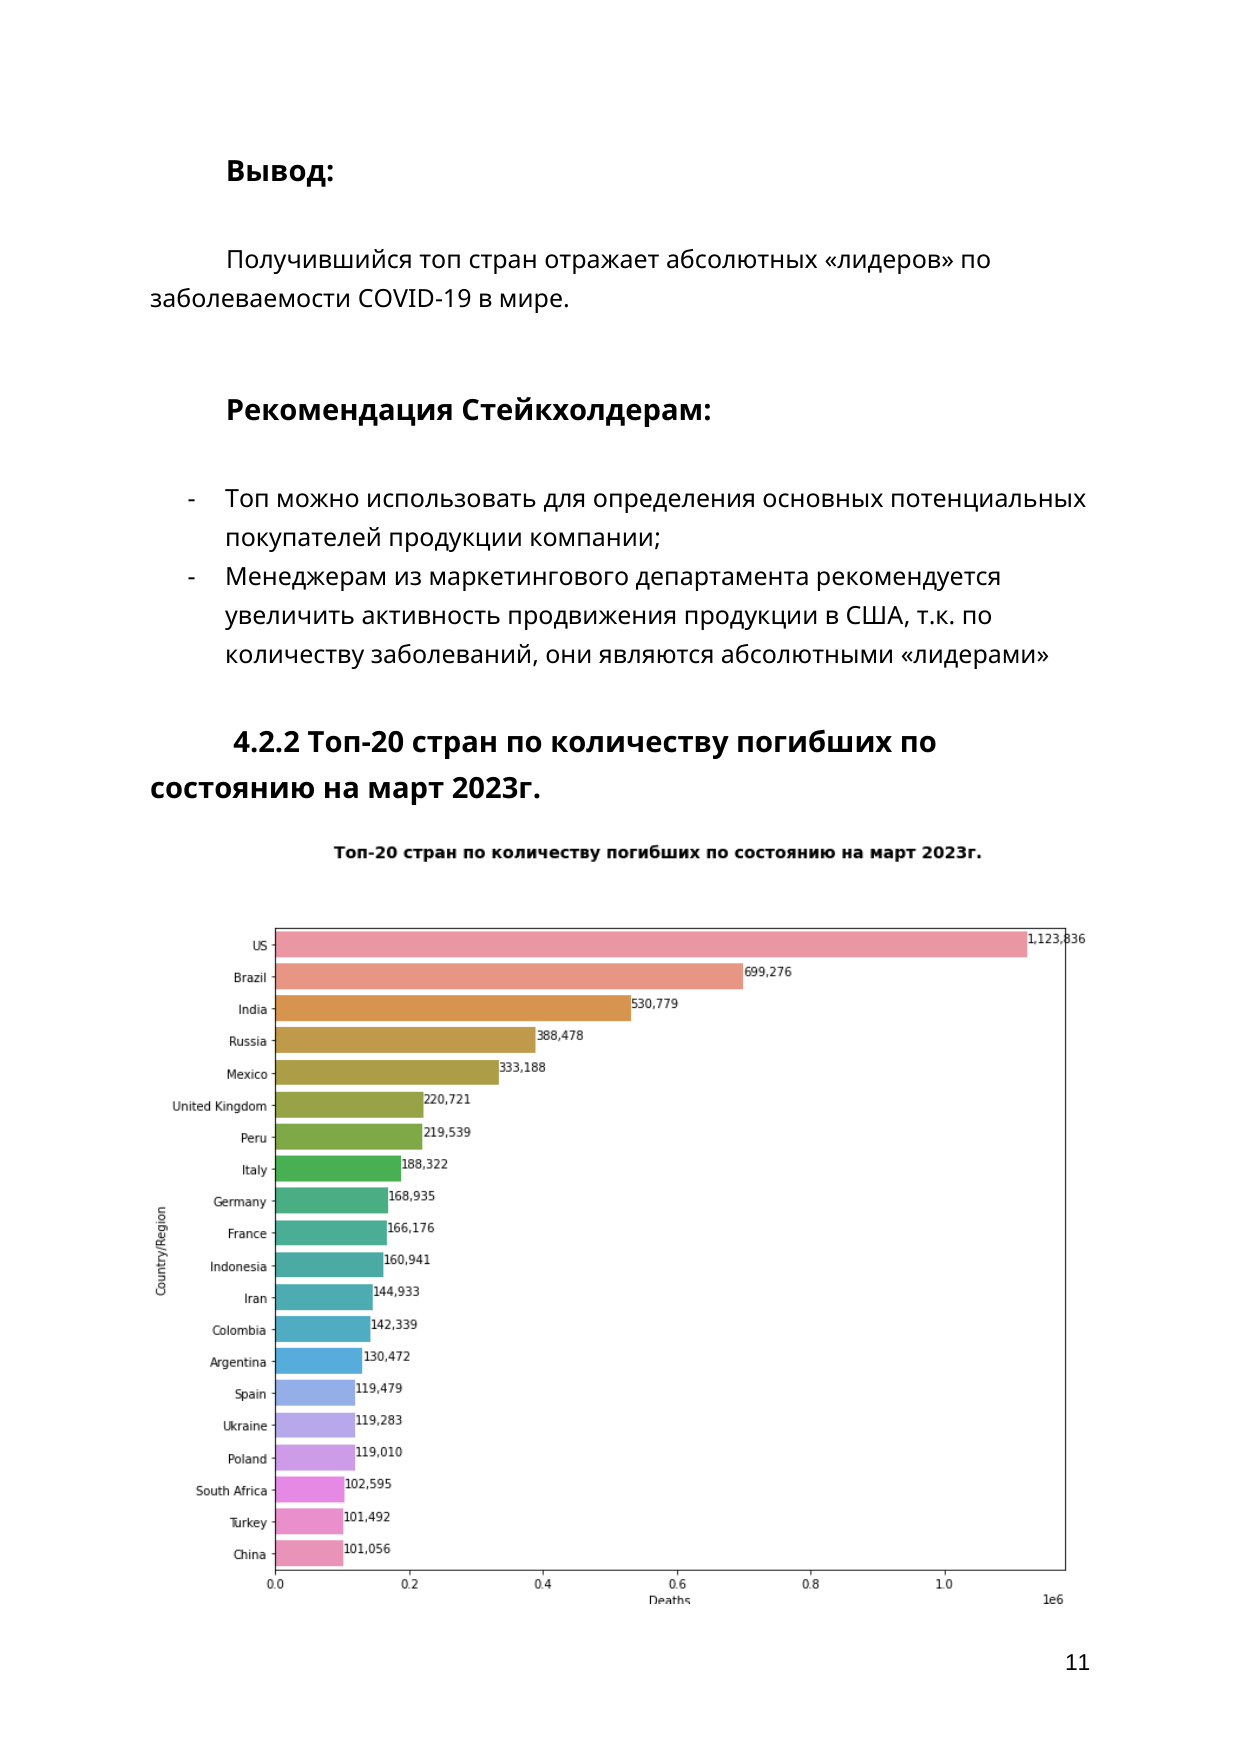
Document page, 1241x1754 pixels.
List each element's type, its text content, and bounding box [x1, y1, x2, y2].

list Менеджерам из маркетингового департамента рекомендуется увеличить активность продвижения продукции в США, т.к. по количеству заболеваний, они являются абсолютными «лидерами» [187, 558, 1090, 671]
picture [150, 843, 1091, 1604]
list Топ можно использовать для определения основных потенциальных покупателей продукции компании; [187, 480, 1090, 553]
text Получившийся топ стран отражает абсолютных «лидеров» по заболеваемости COVID-19 в мире. [150, 241, 1090, 314]
text 4.2.2 Топ-20 стран по количеству погибших по состоянию на март 2023г. [150, 722, 1090, 807]
text Вывод: [150, 150, 1090, 190]
text Рекомендация Стейкхолдерам: [150, 389, 1090, 429]
